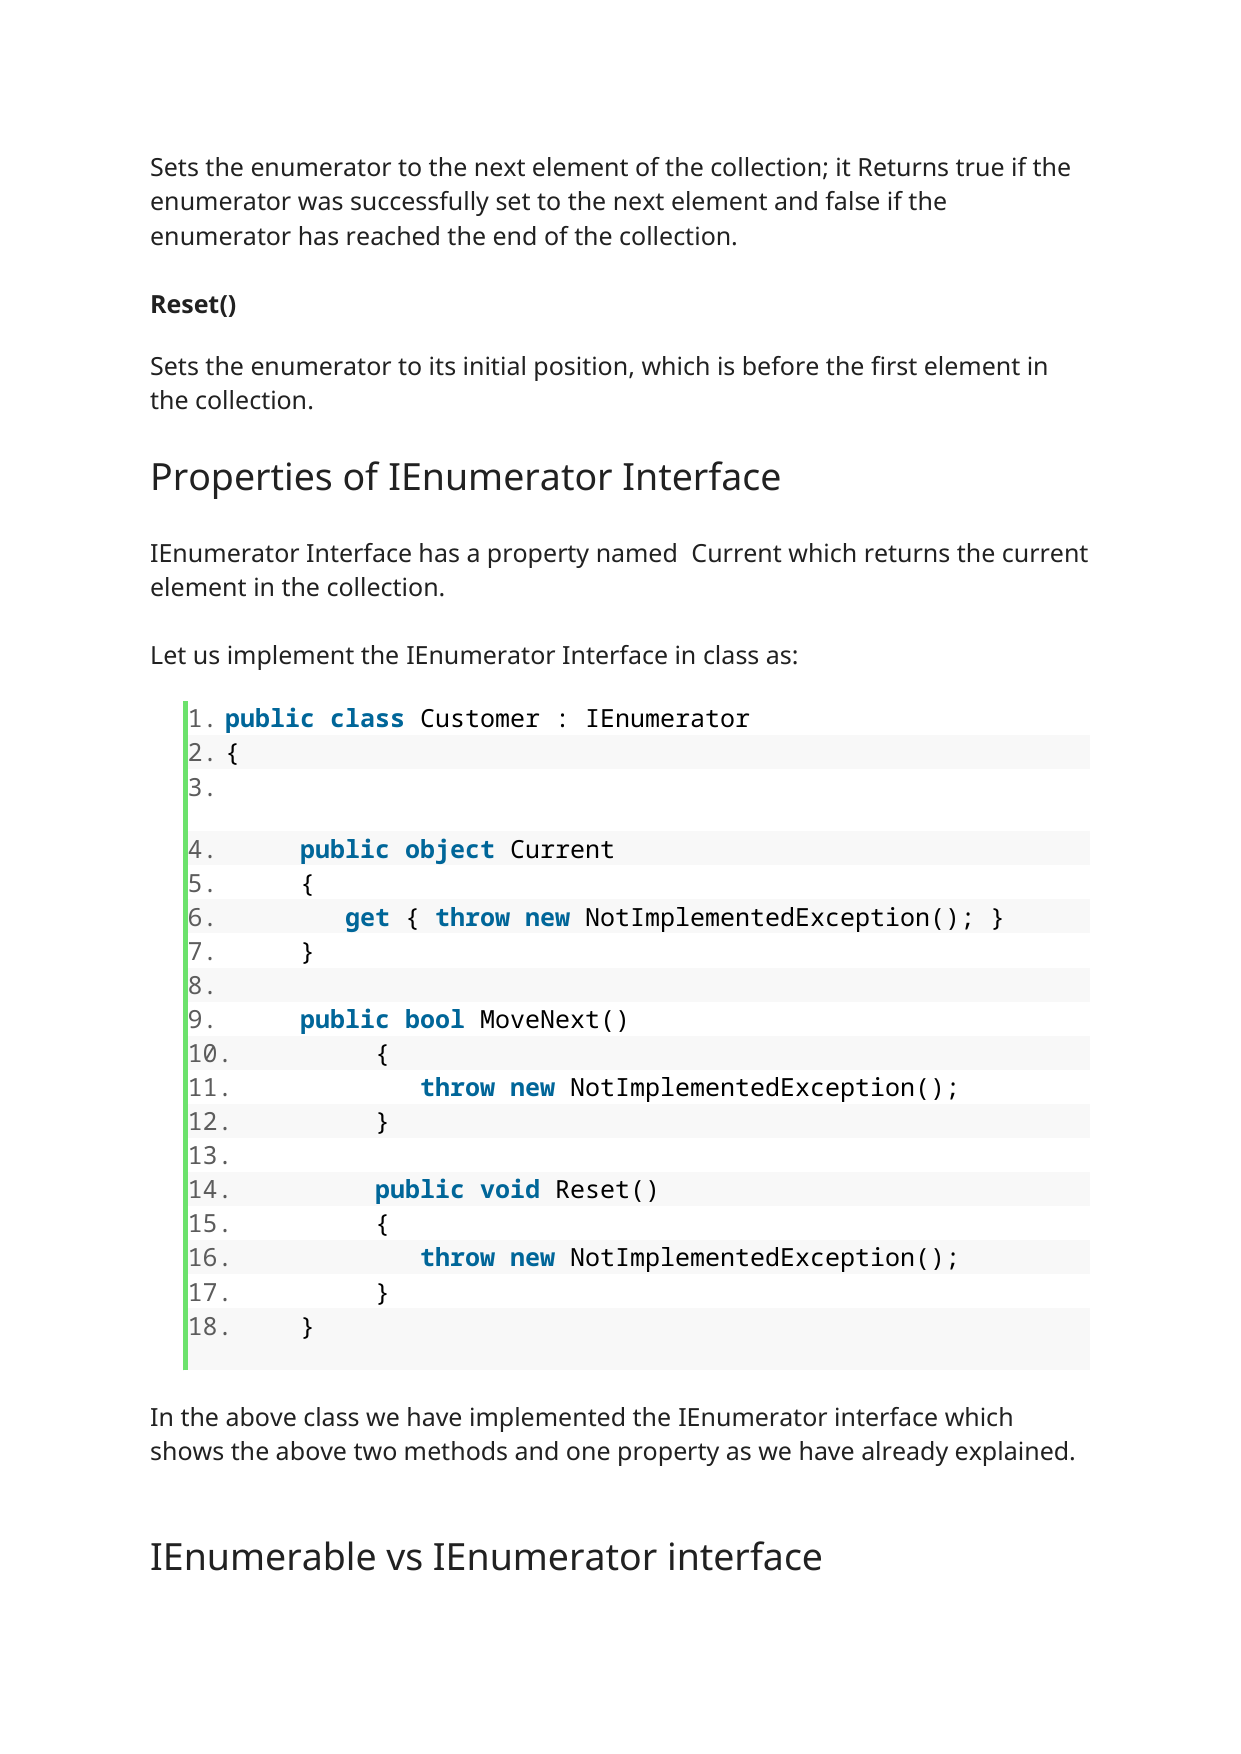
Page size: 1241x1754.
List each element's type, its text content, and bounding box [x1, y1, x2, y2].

list { [188, 1036, 1090, 1070]
list throw new NotImplementedException(); [188, 1070, 1090, 1104]
list public bool MoveNext() [188, 1002, 1090, 1036]
text IEnumerator Interface has a property named Current which returns the current element in the collection. [150, 536, 1090, 604]
list throw new NotImplementedException(); [188, 1240, 1090, 1274]
list get { throw new NotImplementedException(); } [188, 899, 1090, 933]
list public object Current [188, 831, 1090, 865]
list } [188, 1308, 1090, 1370]
text Reset() [150, 286, 1090, 348]
text IEnumerable vs IEnumerator interface [150, 1530, 1090, 1581]
list public void Reset() [188, 1172, 1090, 1206]
text Properties of IEnumerator Interface [150, 451, 1090, 502]
text Sets the enumerator to its initial position, which is before the first element in the collection. [150, 348, 1090, 416]
list { [188, 735, 1090, 769]
list { [188, 1206, 1090, 1240]
list } [188, 933, 1090, 968]
list public class Customer : IEnumerator [188, 701, 1090, 735]
list } [188, 1104, 1090, 1138]
text Sets the enumerator to the next element of the collection; it Returns true if the enumerator was successfully set to the next element and false if the enumerator has reached the end of the collection. [150, 150, 1090, 252]
list } [188, 1274, 1090, 1308]
list { [188, 865, 1090, 899]
text In the above class we have implemented the IEnumerator interface which shows the above two methods and one property as we have already explained. [150, 1399, 1090, 1468]
text Let us implement the IEnumerator Interface in class as: [150, 638, 1090, 672]
